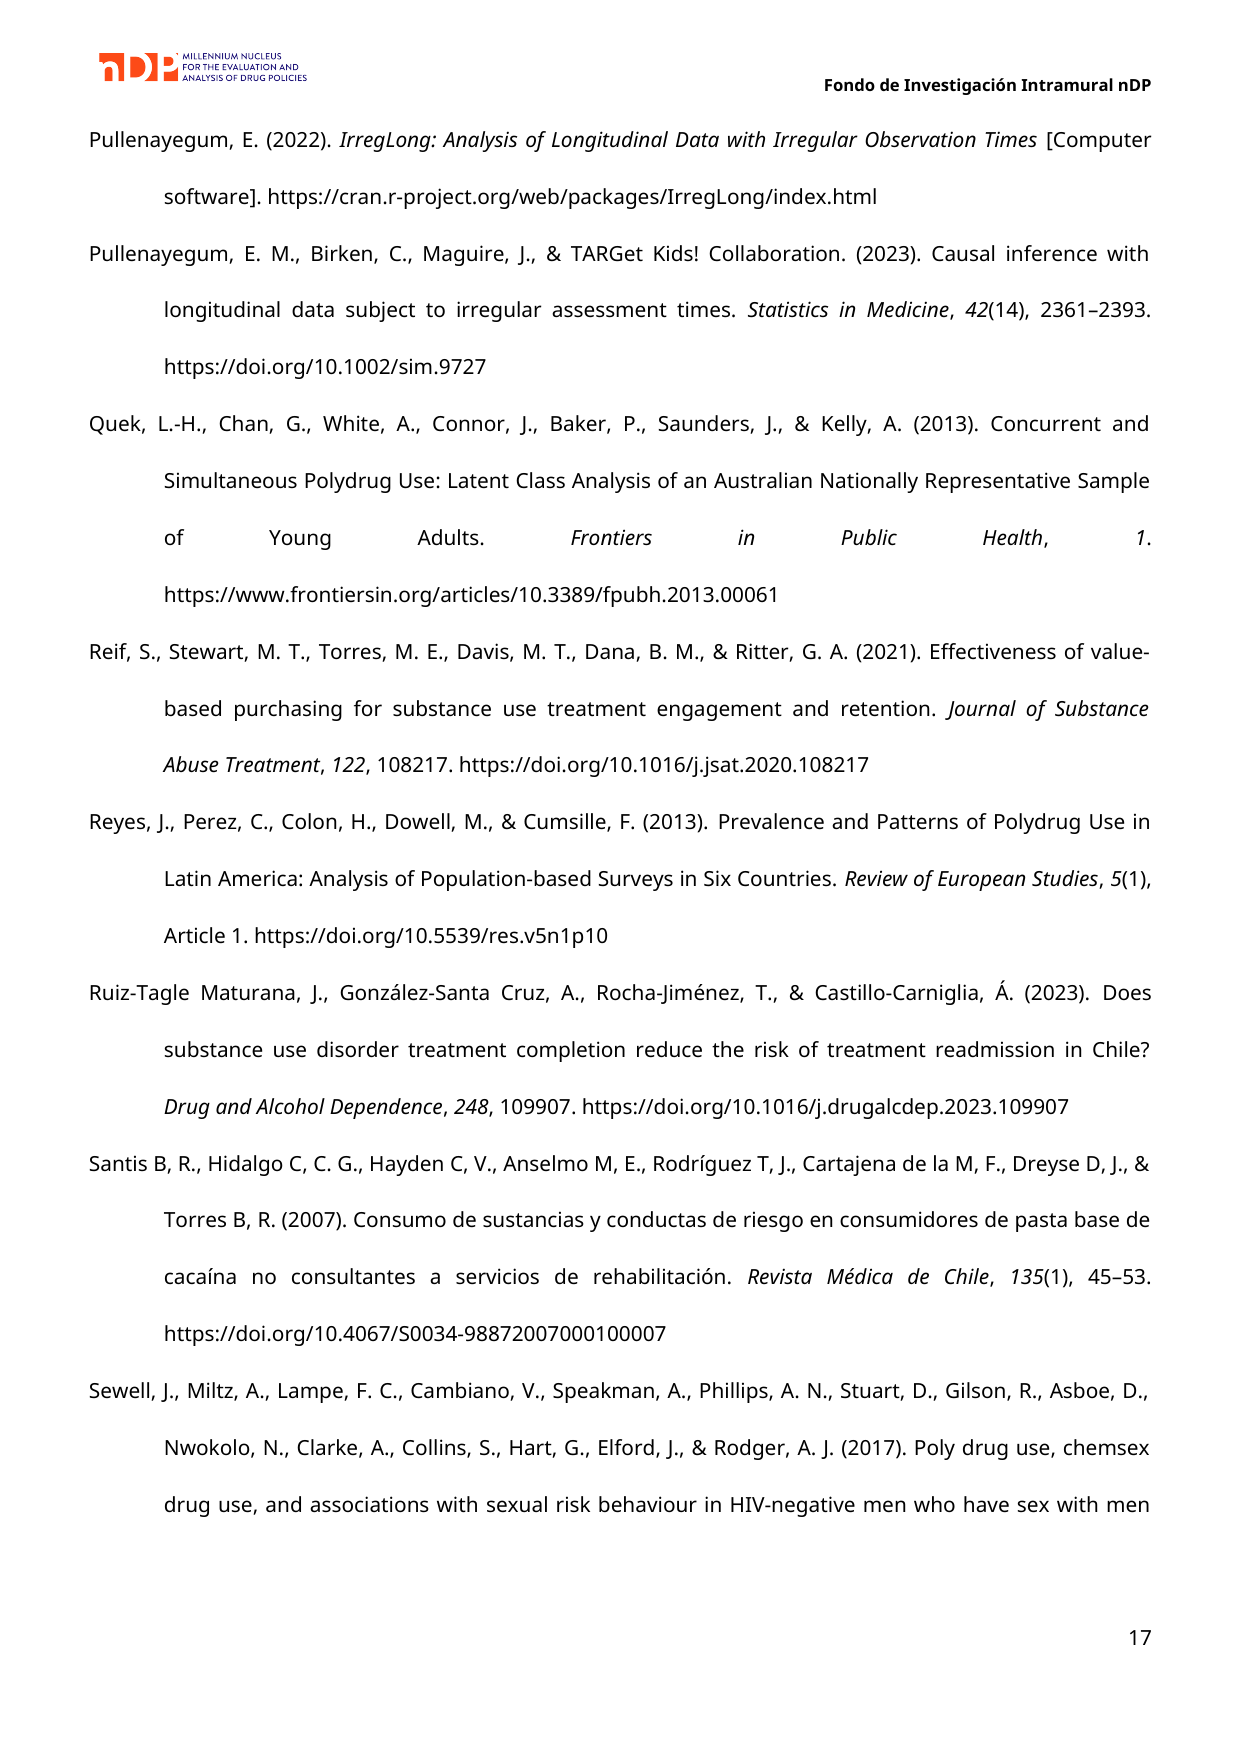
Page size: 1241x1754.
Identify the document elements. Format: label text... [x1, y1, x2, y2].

text Reyes, J., Perez, C., Colon, H., Dowell, M., & Cumsille, F. (2013). Prevalence and Patterns of Polydrug Use in Latin America: Analysis of Population-based Surveys in Six Countries. Review of European Studies, 5(1), Article 1. https://doi.org/10.5539/res.v5n1p10 [89, 807, 1152, 950]
text Pullenayegum, E. M., Birken, C., Maguire, J., & TARGet Kids! Collaboration. (2023). Causal inference with longitudinal data subject to irregular assessment times. Statistics in Medicine, 42(14), 2361–2393. https://doi.org/10.1002/sim.9727 [89, 239, 1152, 381]
text Ruiz-Tagle Maturana, J., González-Santa Cruz, A., Rocha-Jiménez, T., & Castillo-Carniglia, Á. (2023). Does substance use disorder treatment completion reduce the risk of treatment readmission in Chile? Drug and Alcohol Dependence, 248, 109907. https://doi.org/10.1016/j.drugalcdep.2023.109907 [89, 978, 1152, 1120]
picture [92, 42, 312, 87]
text Reif, S., Stewart, M. T., Torres, M. E., Davis, M. T., Dana, B. M., & Ritter, G. A. (2021). Effectiveness of value-based purchasing for substance use treatment engagement and retention. Journal of Substance Abuse Treatment, 122, 108217. https://doi.org/10.1016/j.jsat.2020.108217 [89, 637, 1152, 779]
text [89, 1376, 1152, 1518]
text Santis B, R., Hidalgo C, C. G., Hayden C, V., Anselmo M, E., Rodríguez T, J., Cartajena de la M, F., Dreyse D, J., & Torres B, R. (2007). Consumo de sustancias y conductas de riesgo en consumidores de pasta base de cacaína no consultantes a servicios de rehabilitación. Revista Médica de Chile, 135(1), 45–53. https://doi.org/10.4067/S0034-98872007000100007 [89, 1149, 1152, 1348]
text Pullenayegum, E. (2022). IrregLong: Analysis of Longitudinal Data with Irregular Observation Times [Computer software]. https://cran.r-project.org/web/packages/IrregLong/index.html [89, 125, 1152, 210]
text Quek, L.-H., Chan, G., White, A., Connor, J., Baker, P., Saunders, J., & Kelly, A. (2013). Concurrent and Simultaneous Polydrug Use: Latent Class Analysis of an Australian Nationally Representative Sample of Young Adults. Frontiers in Public Health, 1. https://www.frontiersin.org/articles/10.3389/fpubh.2013.00061 [89, 409, 1152, 608]
